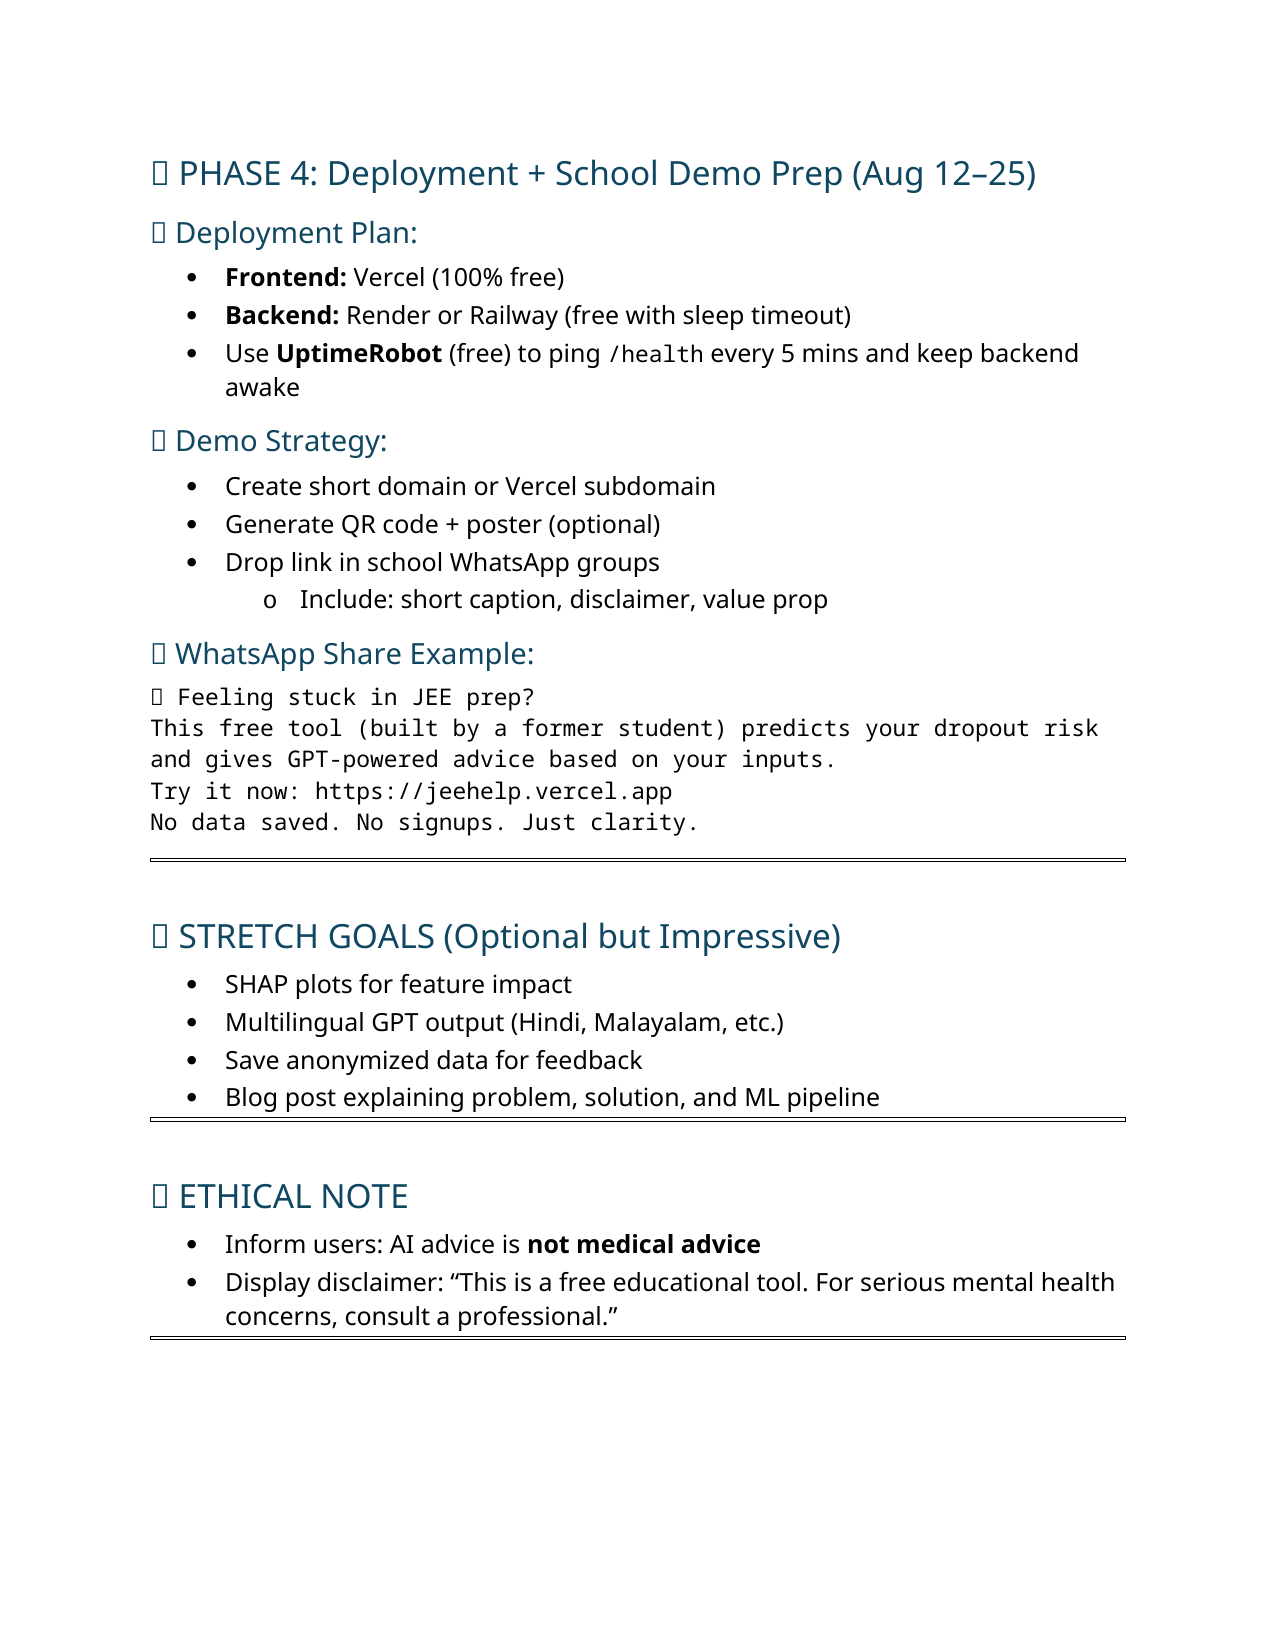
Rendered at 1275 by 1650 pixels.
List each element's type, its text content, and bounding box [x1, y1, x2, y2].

list Drop link in school WhatsApp groups [187, 544, 1125, 578]
list Include: short caption, disclaimer, value prop [262, 582, 1125, 616]
list Save anonymized data for feedback [187, 1042, 1125, 1076]
subtitle ✅ Demo Strategy: [150, 421, 1125, 460]
subtitle 🔐 ETHICAL NOTE [150, 1173, 1125, 1218]
list Frontend: Vercel (100% free) [187, 260, 1125, 294]
list Display disclaimer: “This is a free educational tool. For serious mental health concerns, consult a professional.” [187, 1264, 1125, 1332]
list SHAP plots for feature impact [187, 967, 1125, 1001]
list Backend: Render or Railway (free with sleep timeout) [187, 298, 1125, 332]
list Generate QR code + poster (optional) [187, 506, 1125, 540]
list Multilingual GPT output (Hindi, Malayalam, etc.) [187, 1004, 1125, 1038]
subtitle 🚀 PHASE 4: Deployment + School Demo Prep (Aug 12–25) [150, 150, 1125, 195]
list Blog post explaining problem, solution, and ML pipeline [187, 1080, 1125, 1114]
subtitle ✅ Deployment Plan: [150, 212, 1125, 252]
list Use UptimeRobot (free) to ping /health every 5 mins and keep backend awake [187, 336, 1125, 404]
list Create short domain or Vercel subdomain [187, 468, 1125, 503]
list Inform users: AI advice is not medical advice [187, 1227, 1125, 1261]
subtitle 💬 WhatsApp Share Example: [150, 633, 1125, 673]
subtitle 💡 STRETCH GOALS (Optional but Impressive) [150, 913, 1125, 958]
text 🎯 Feeling stuck in JEE prep? This free tool (built by a former student) predicts your dropout risk and gives GPT-powered advice based on your inputs. Try it now: https://jeehelp.vercel.app No data saved. No signups. Just clarity. [150, 681, 1125, 837]
